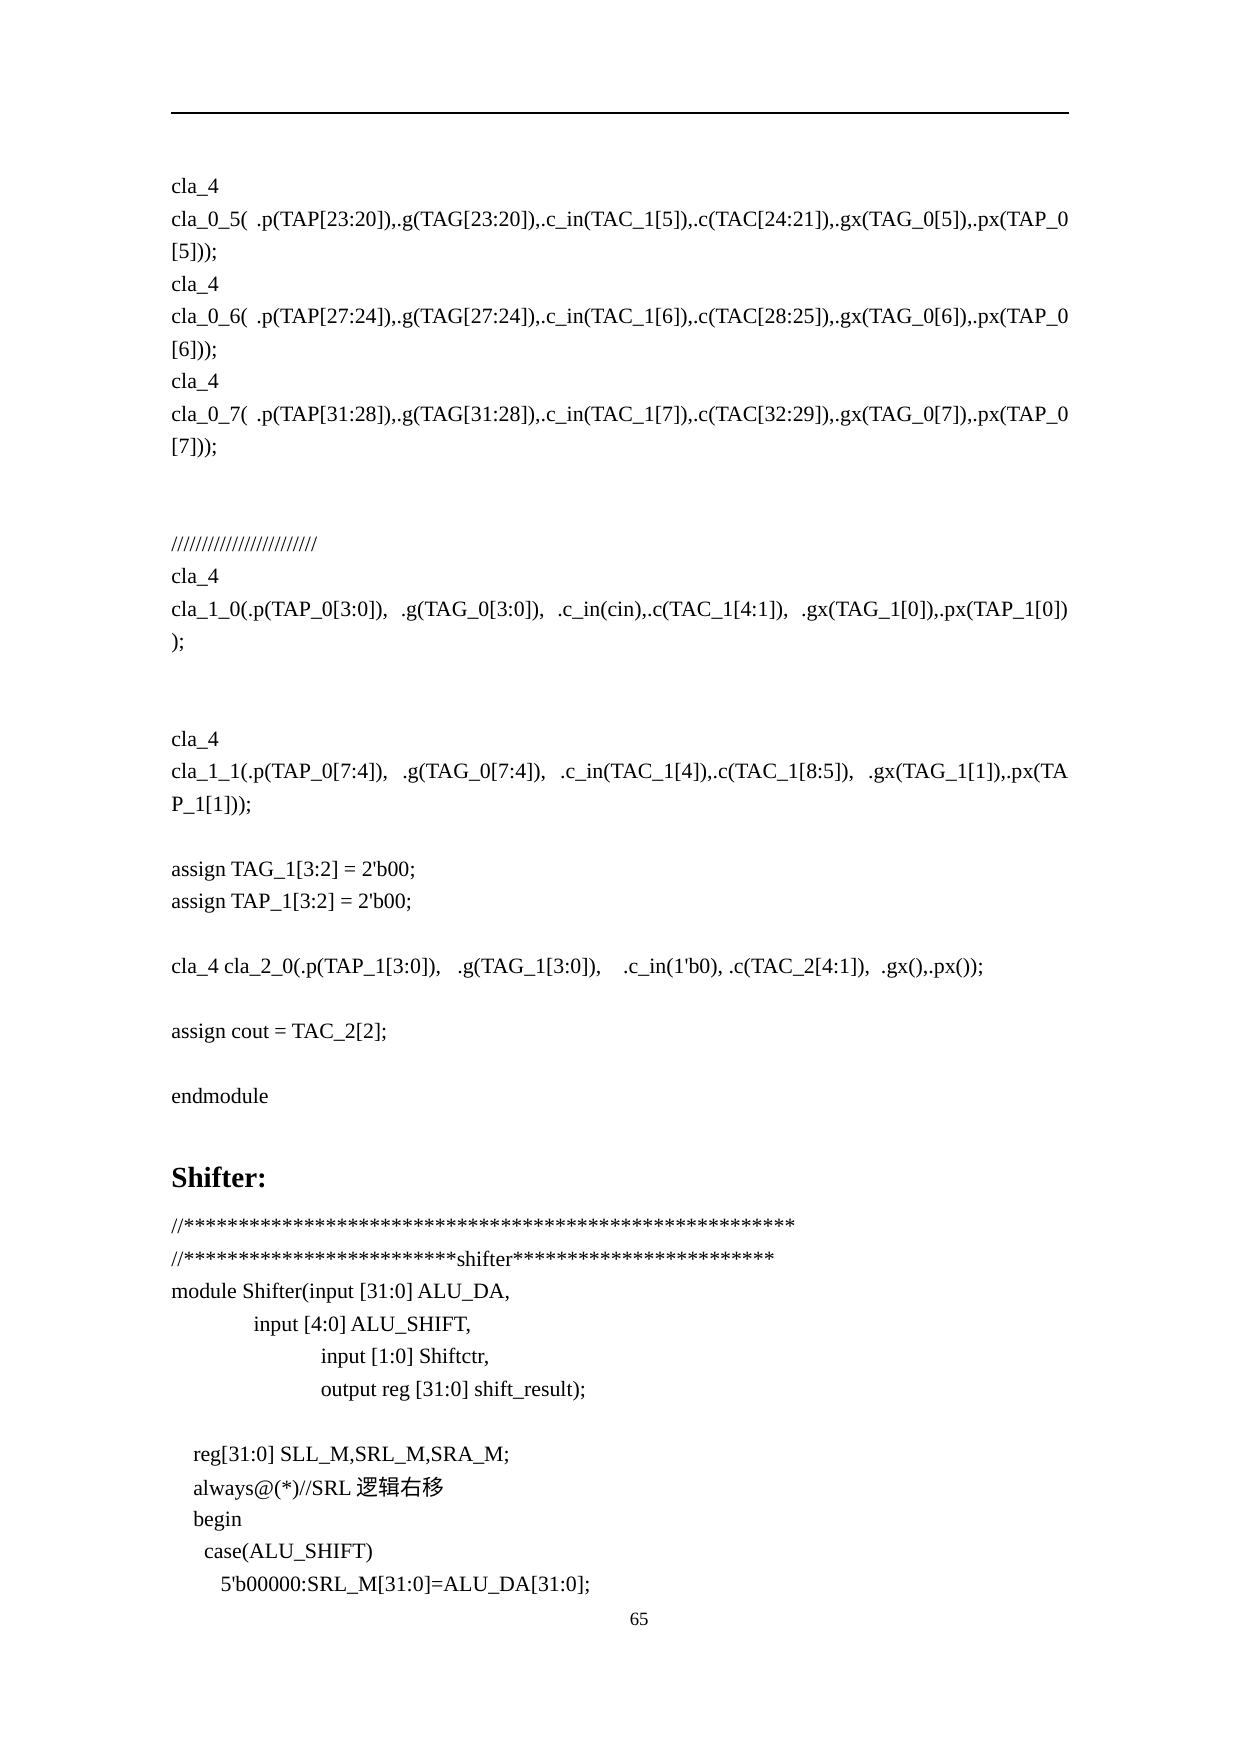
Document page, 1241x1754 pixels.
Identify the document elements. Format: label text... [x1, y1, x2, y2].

text assign TAG_1[3:2] = 2'b00; [171, 852, 1069, 885]
text cla_4 cla_0_6( .p(TAP[27:24]),.g(TAG[27:24]),.c_in(TAC_1[6]),.c(TAC[28:25]),.gx(TAG_0[6]),.px(TAP_0[6])); [171, 267, 1069, 365]
text always@(*)//SRL逻辑右移 [171, 1470, 1069, 1502]
text //******************************************************** [171, 1210, 1069, 1242]
text Shifter: [171, 1145, 1069, 1210]
text output reg [31:0] shift_result); [171, 1372, 1069, 1405]
text case(ALU_SHIFT) [171, 1535, 1069, 1567]
text input [1:0] Shiftctr, [171, 1340, 1069, 1372]
text assign TAP_1[3:2] = 2'b00; [171, 885, 1069, 917]
text reg[31:0] SLL_M,SRL_M,SRA_M; [171, 1437, 1069, 1470]
text cla_4 cla_0_5( .p(TAP[23:20]),.g(TAG[23:20]),.c_in(TAC_1[5]),.c(TAC[24:21]),.gx(TAG_0[5]),.px(TAP_0[5])); [171, 170, 1069, 267]
text begin [171, 1502, 1069, 1535]
text cla_4 cla_1_0(.p(TAP_0[3:0]), .g(TAG_0[3:0]), .c_in(cin),.c(TAC_1[4:1]), .gx(TAG_1[0]),.px(TAP_1[0])); [171, 560, 1069, 657]
text //////////////////////// [171, 527, 1069, 560]
text module Shifter(input [31:0] ALU_DA, [171, 1275, 1069, 1307]
text 5'b00000:SRL_M[31:0]=ALU_DA[31:0]; [171, 1567, 1069, 1600]
text cla_4 cla_0_7( .p(TAP[31:28]),.g(TAG[31:28]),.c_in(TAC_1[7]),.c(TAC[32:29]),.gx(TAG_0[7]),.px(TAP_0[7])); [171, 365, 1069, 462]
text assign cout = TAC_2[2]; [171, 1015, 1069, 1047]
text endmodule [171, 1080, 1069, 1112]
text //*************************shifter************************ [171, 1242, 1069, 1275]
text input [4:0] ALU_SHIFT, [171, 1307, 1069, 1340]
text cla_4 cla_2_0(.p(TAP_1[3:0]), .g(TAG_1[3:0]), .c_in(1'b0), .c(TAC_2[4:1]), .gx(),.px()); [171, 950, 1069, 982]
text cla_4 cla_1_1(.p(TAP_0[7:4]), .g(TAG_0[7:4]), .c_in(TAC_1[4]),.c(TAC_1[8:5]), .gx(TAG_1[1]),.px(TAP_1[1])); [171, 722, 1069, 820]
